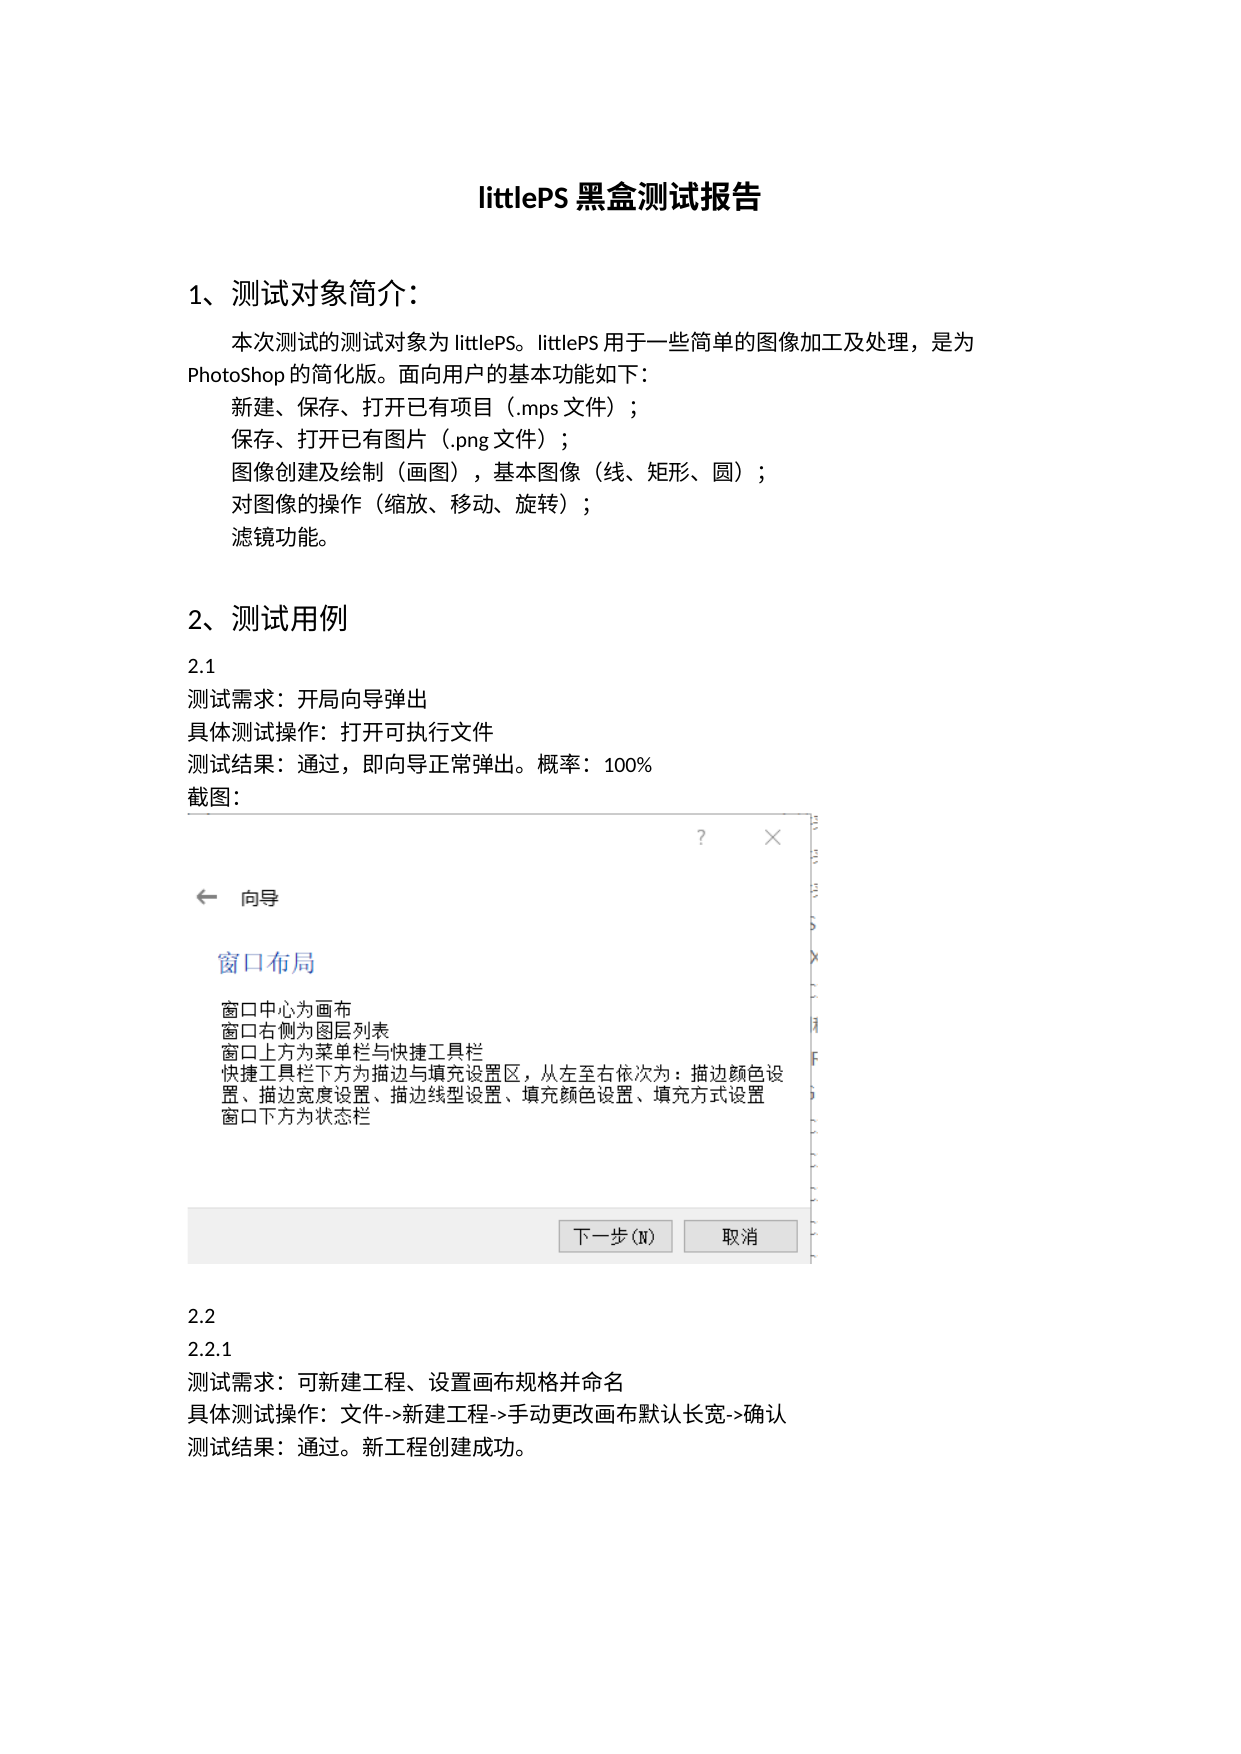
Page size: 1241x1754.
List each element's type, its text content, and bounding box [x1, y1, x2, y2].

list 测试需求：开局向导弹出 [187, 682, 1053, 714]
list 测试需求：可新建工程、设置画布规格并命名 [187, 1364, 1053, 1397]
list 滤镜功能。 [187, 519, 1053, 552]
list 测试结果：通过。新工程创建成功。 [187, 1429, 1053, 1462]
list 测试对象简介： [187, 259, 1053, 324]
list 2.2.1 [187, 1332, 1053, 1364]
list 对图像的操作（缩放、移动、旋转）； [187, 487, 1053, 519]
list 具体测试操作：打开可执行文件 [187, 714, 1053, 747]
list littlePS黑盒测试报告 [187, 162, 1053, 227]
list 本次测试的测试对象为littlePS。littlePS用于一些简单的图像加工及处理，是为PhotoShop的简化版。面向用户的基本功能如下： [187, 324, 1053, 389]
list 测试结果：通过，即向导正常弹出。概率：100% [187, 747, 1053, 779]
list 测试用例 [187, 584, 1053, 649]
list 2.2 [187, 1299, 1053, 1332]
picture [187, 812, 818, 1264]
list 保存、打开已有图片（.png文件）； [187, 422, 1053, 454]
list 2.1 [187, 649, 1053, 682]
list 新建、保存、打开已有项目（.mps文件）； [187, 389, 1053, 422]
list 具体测试操作：文件->新建工程->手动更改画布默认长宽->确认 [187, 1397, 1053, 1429]
list 图像创建及绘制（画图），基本图像（线、矩形、圆）； [187, 454, 1053, 487]
list 截图： [187, 779, 1053, 812]
